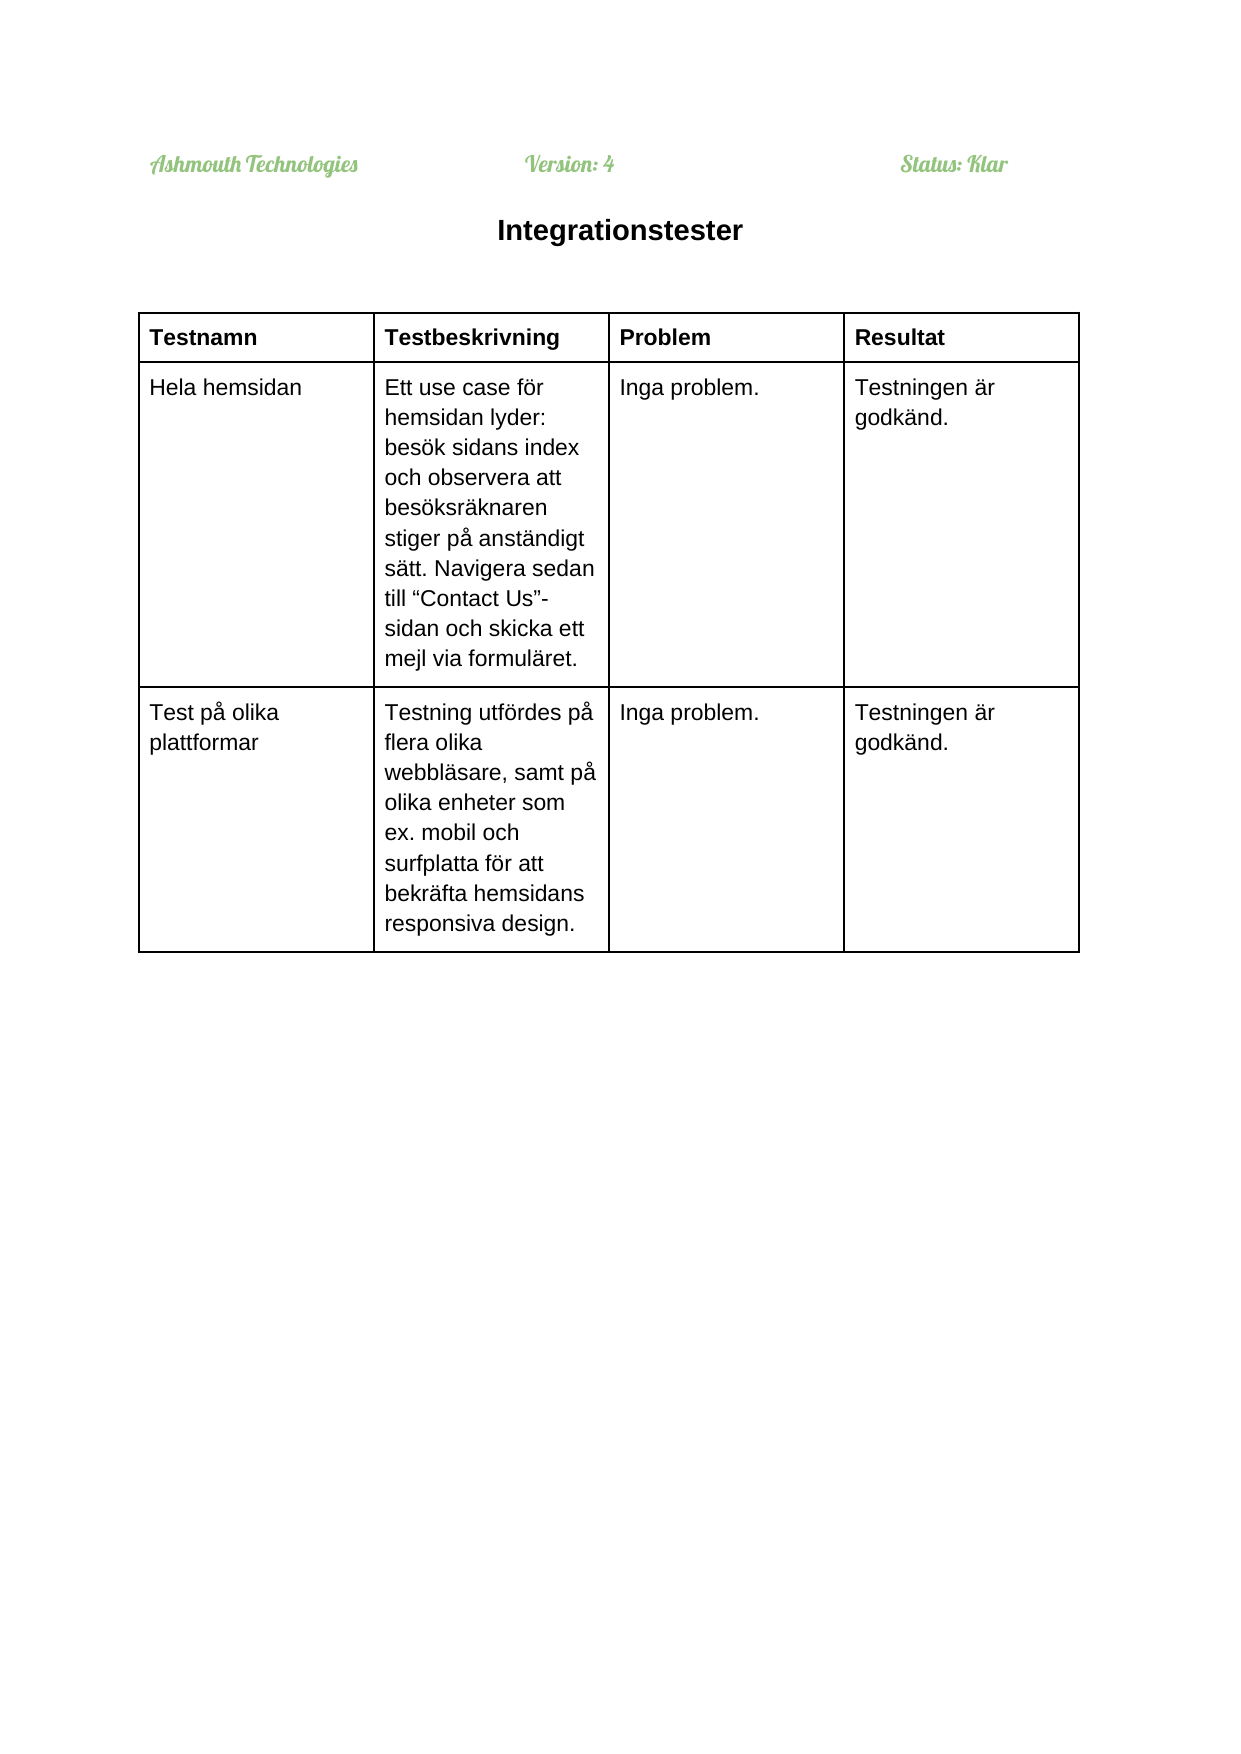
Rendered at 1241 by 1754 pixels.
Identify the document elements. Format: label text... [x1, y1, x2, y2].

table_cell Testningen är godkänd. [845, 363, 1078, 686]
table_cell Hela hemsidan [140, 363, 373, 686]
table_cell Inga problem. [610, 688, 843, 951]
table_header Testnamn [140, 314, 373, 361]
table_header Problem [610, 314, 843, 361]
table_cell Ett use case för hemsidan lyder: besök sidans index och observera att besöksräknaren stiger på anständigt sätt. Navigera sedan till “Contact Us”-sidan och skicka ett mejl via formuläret. [375, 363, 608, 686]
table_header Resultat [845, 314, 1078, 361]
table_cell Testning utfördes på flera olika webbläsare, samt på olika enheter som ex. mobil och surfplatta för att bekräfta hemsidans responsiva design. [375, 688, 608, 951]
text Integrationstester [150, 213, 1090, 246]
table_cell Inga problem. [610, 363, 843, 686]
table_header Testbeskrivning [375, 314, 608, 361]
table_cell Testningen är godkänd. [845, 688, 1078, 951]
table_cell Test på olika plattformar [140, 688, 373, 951]
